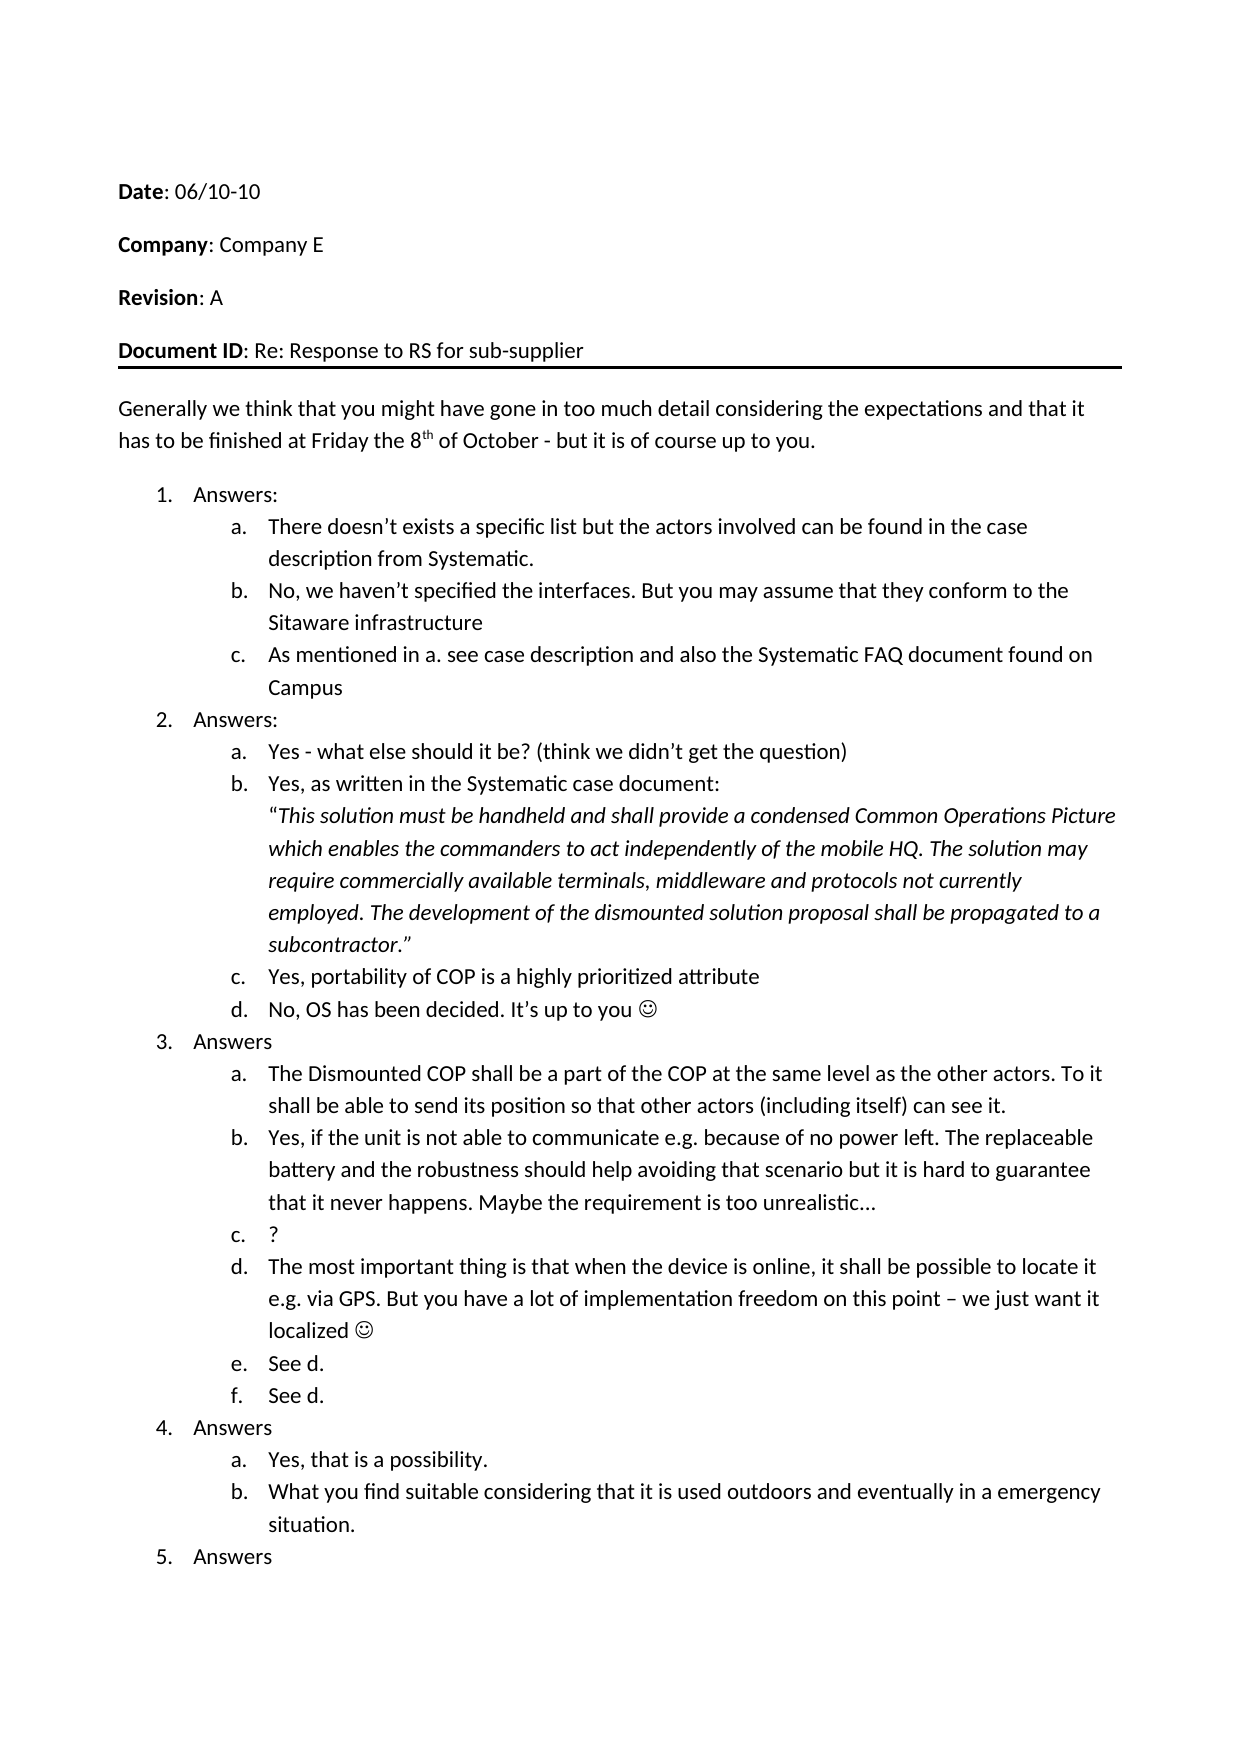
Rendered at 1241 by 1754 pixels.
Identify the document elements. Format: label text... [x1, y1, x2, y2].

list The Dismounted COP shall be a part of the COP at the same level as the other actors. To it shall be able to send its position so that other actors (including itself) can see it. [231, 1059, 1122, 1119]
list ? [231, 1220, 1122, 1248]
text Revision: A [118, 283, 1122, 311]
list Yes, that is a possibility. [231, 1445, 1122, 1473]
list Answers: [156, 705, 1122, 733]
list Yes, as written in the Systematic case document: “This solution must be handheld and shall provide a condensed Common Operations Picture which enables the commanders to act independently of the mobile HQ. The solution may require commercially available terminals, middleware and protocols not currently employed. The development of the dismounted solution proposal shall be propagated to a subcontractor.” [231, 769, 1122, 958]
list Yes, if the unit is not able to communicate e.g. because of no power left. The replaceable battery and the robustness should help avoiding that scenario but it is hard to guarantee that it never happens. Maybe the requirement is too unrealistic... [231, 1123, 1122, 1216]
list No, we haven’t specified the interfaces. But you may assume that they conform to the Sitaware infrastructure [231, 576, 1122, 636]
list As mentioned in a. see case description and also the Systematic FAQ document found on Campus [231, 641, 1122, 701]
text Generally we think that you might have gone in too much detail considering the expectations and that it has to be finished at Friday the 8th of October - but it is of course up to you. [118, 394, 1122, 455]
text Company: Company E [118, 230, 1122, 258]
list See d. [231, 1349, 1122, 1377]
list No, OS has been decided. It’s up to you [231, 995, 1122, 1023]
text Document ID: Re: Response to RS for sub-supplier [118, 336, 1122, 366]
list Answers [156, 1027, 1122, 1055]
list Yes - what else should it be? (think we didn’t get the question) [231, 737, 1122, 765]
text Date: 06/10-10 [118, 177, 1122, 205]
list Yes, portability of COP is a highly prioritized attribute [231, 962, 1122, 991]
list The most important thing is that when the device is online, it shall be possible to locate it e.g. via GPS. But you have a lot of implementation freedom on this point – we just want it localized [231, 1252, 1122, 1344]
list What you find suitable considering that it is used outdoors and eventually in a emergency situation. [231, 1477, 1122, 1538]
list Answers [156, 1542, 1122, 1570]
list There doesn’t exists a specific list but the actors involved can be found in the case description from Systematic. [231, 512, 1122, 572]
list See d. [231, 1381, 1122, 1409]
list Answers [156, 1413, 1122, 1441]
list Answers: [156, 480, 1122, 508]
